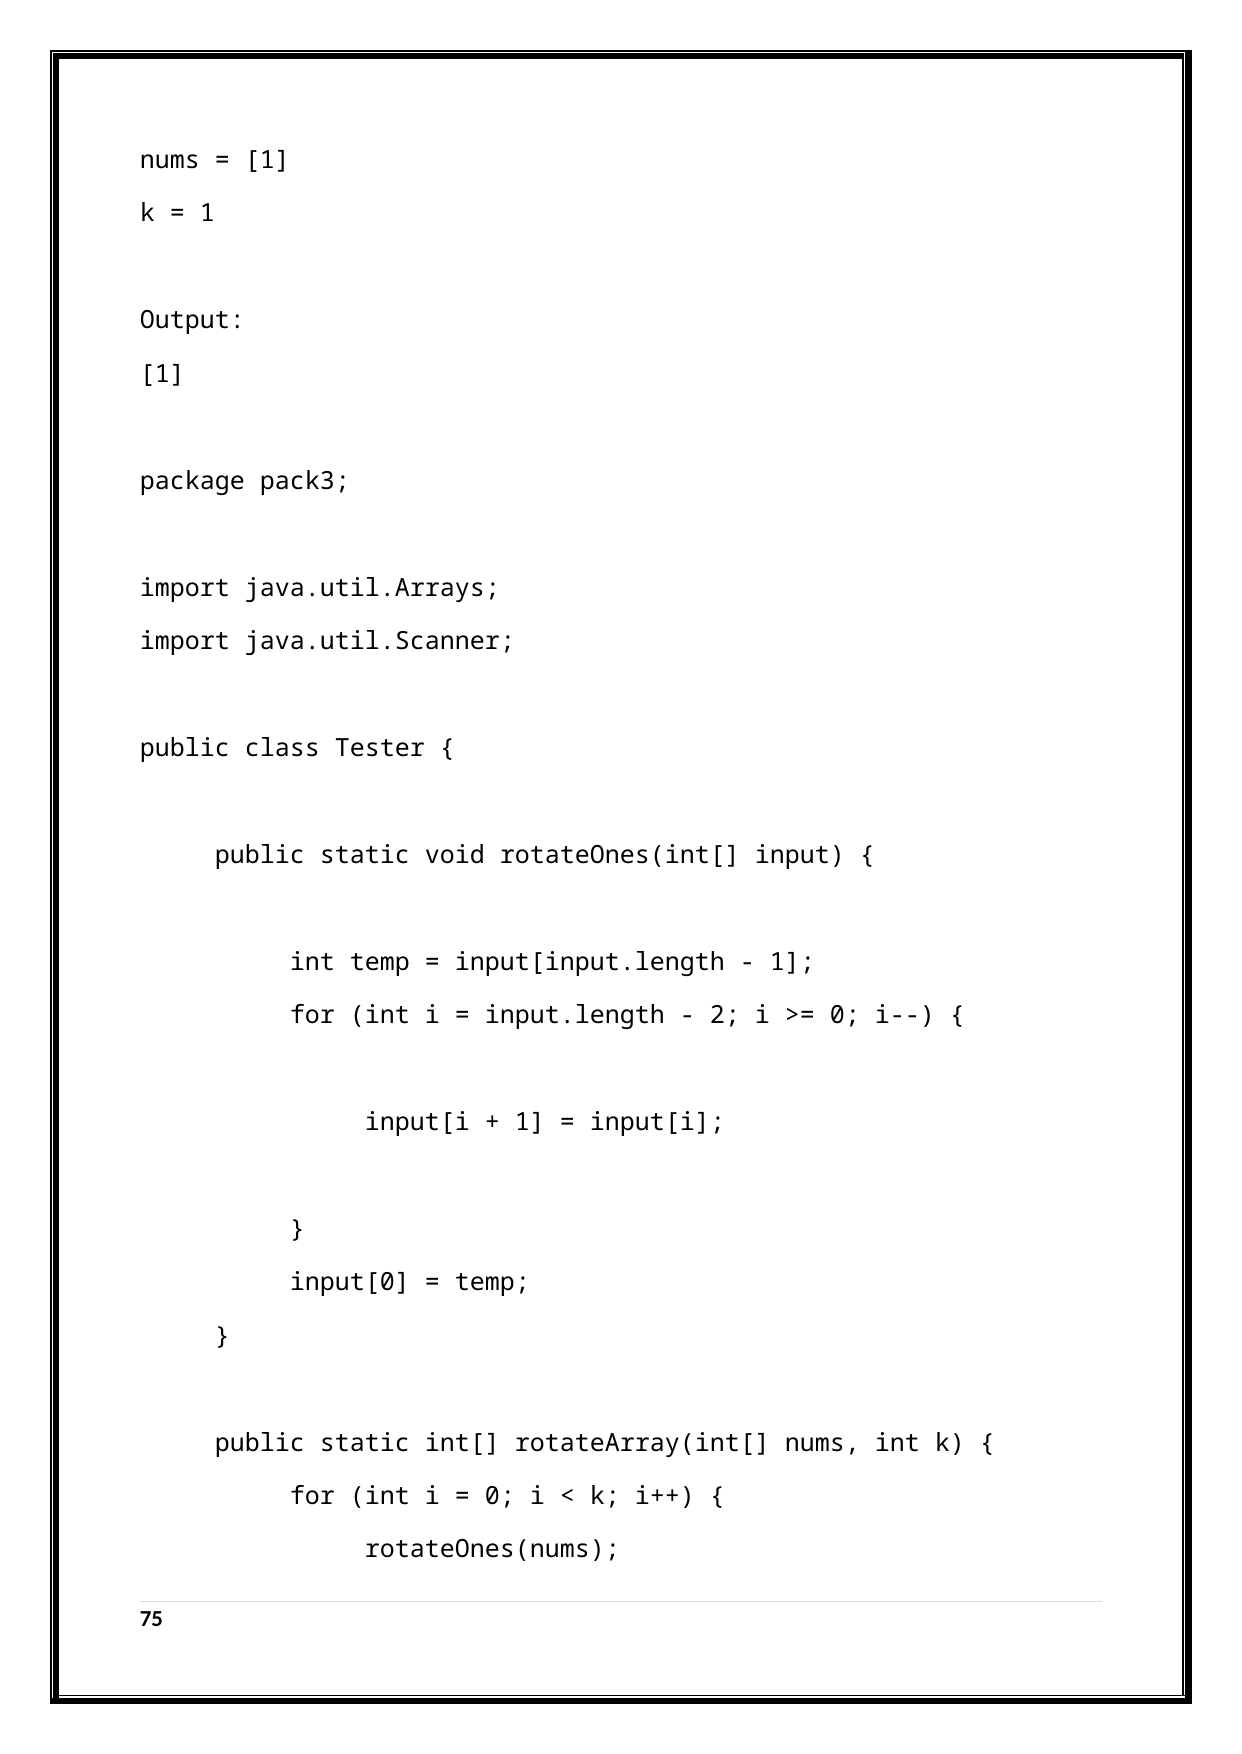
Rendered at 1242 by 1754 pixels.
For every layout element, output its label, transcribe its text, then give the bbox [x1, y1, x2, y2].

text public static void rotateOnes(int[] input) { [139, 836, 1102, 870]
text Output: [139, 302, 1102, 336]
text public static int[] rotateArray(int[] nums, int k) { [139, 1424, 1102, 1458]
text nums = [1] [139, 142, 1102, 176]
text k = 1 [139, 195, 1102, 229]
text [1] [139, 355, 1102, 389]
text input[i + 1] = input[i]; [139, 1103, 1102, 1138]
text input[0] = temp; [139, 1264, 1102, 1298]
text public class Tester { [139, 729, 1102, 763]
text } [139, 1210, 1102, 1244]
text for (int i = 0; i < k; i++) { [139, 1478, 1102, 1512]
text rotateOnes(nums); [139, 1531, 1102, 1565]
text int temp = input[input.length - 1]; [139, 943, 1102, 977]
text import java.util.Scanner; [139, 623, 1102, 657]
text } [139, 1317, 1102, 1351]
text for (int i = input.length - 2; i >= 0; i--) { [139, 997, 1102, 1031]
text import java.util.Arrays; [139, 569, 1102, 603]
text package pack3; [139, 462, 1102, 496]
